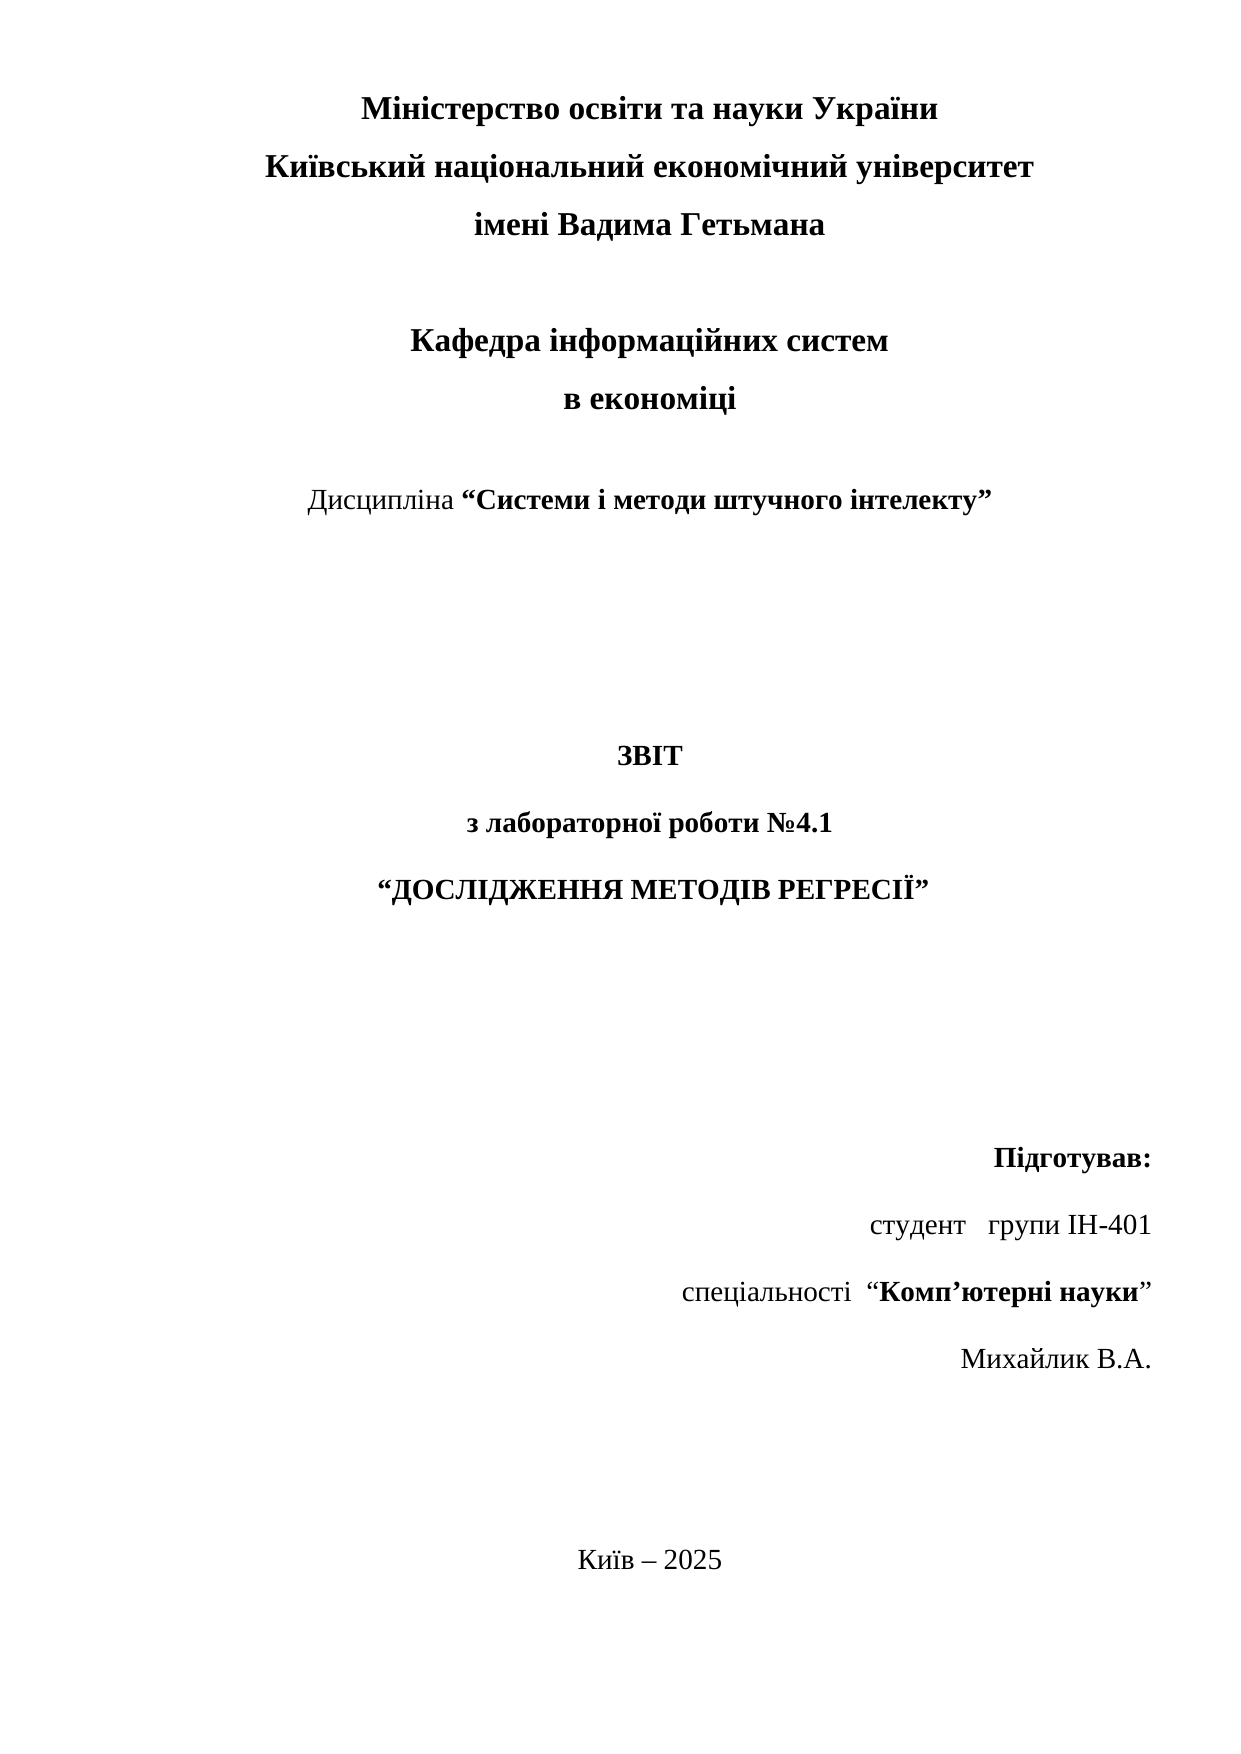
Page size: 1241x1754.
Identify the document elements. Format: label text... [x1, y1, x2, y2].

text Київ – 2025 [148, 1542, 1152, 1575]
text “ДОСЛІДЖЕННЯ МЕТОДІВ РЕГРЕСІЇ” [148, 872, 1152, 906]
text в економіці [148, 379, 1152, 417]
text Дисципліна “Системи і методи штучного інтелекту” [148, 482, 1152, 515]
text імені Вадима Гетьмана [148, 204, 1152, 243]
text Михайлик В.А. [148, 1341, 1152, 1374]
text ЗВІТ [148, 738, 1152, 772]
text Кафедра інформаційних систем [148, 321, 1152, 359]
text Підготував: [148, 1140, 1152, 1173]
text спеціальності “Комп’ютерні науки” [148, 1274, 1152, 1307]
text з лабораторної роботи №4.1 [148, 805, 1152, 839]
text студент групи ІН-401 [148, 1207, 1152, 1241]
text Київський національний економічний університет [148, 147, 1152, 185]
text Міністерство освіти та науки України [148, 88, 1152, 127]
